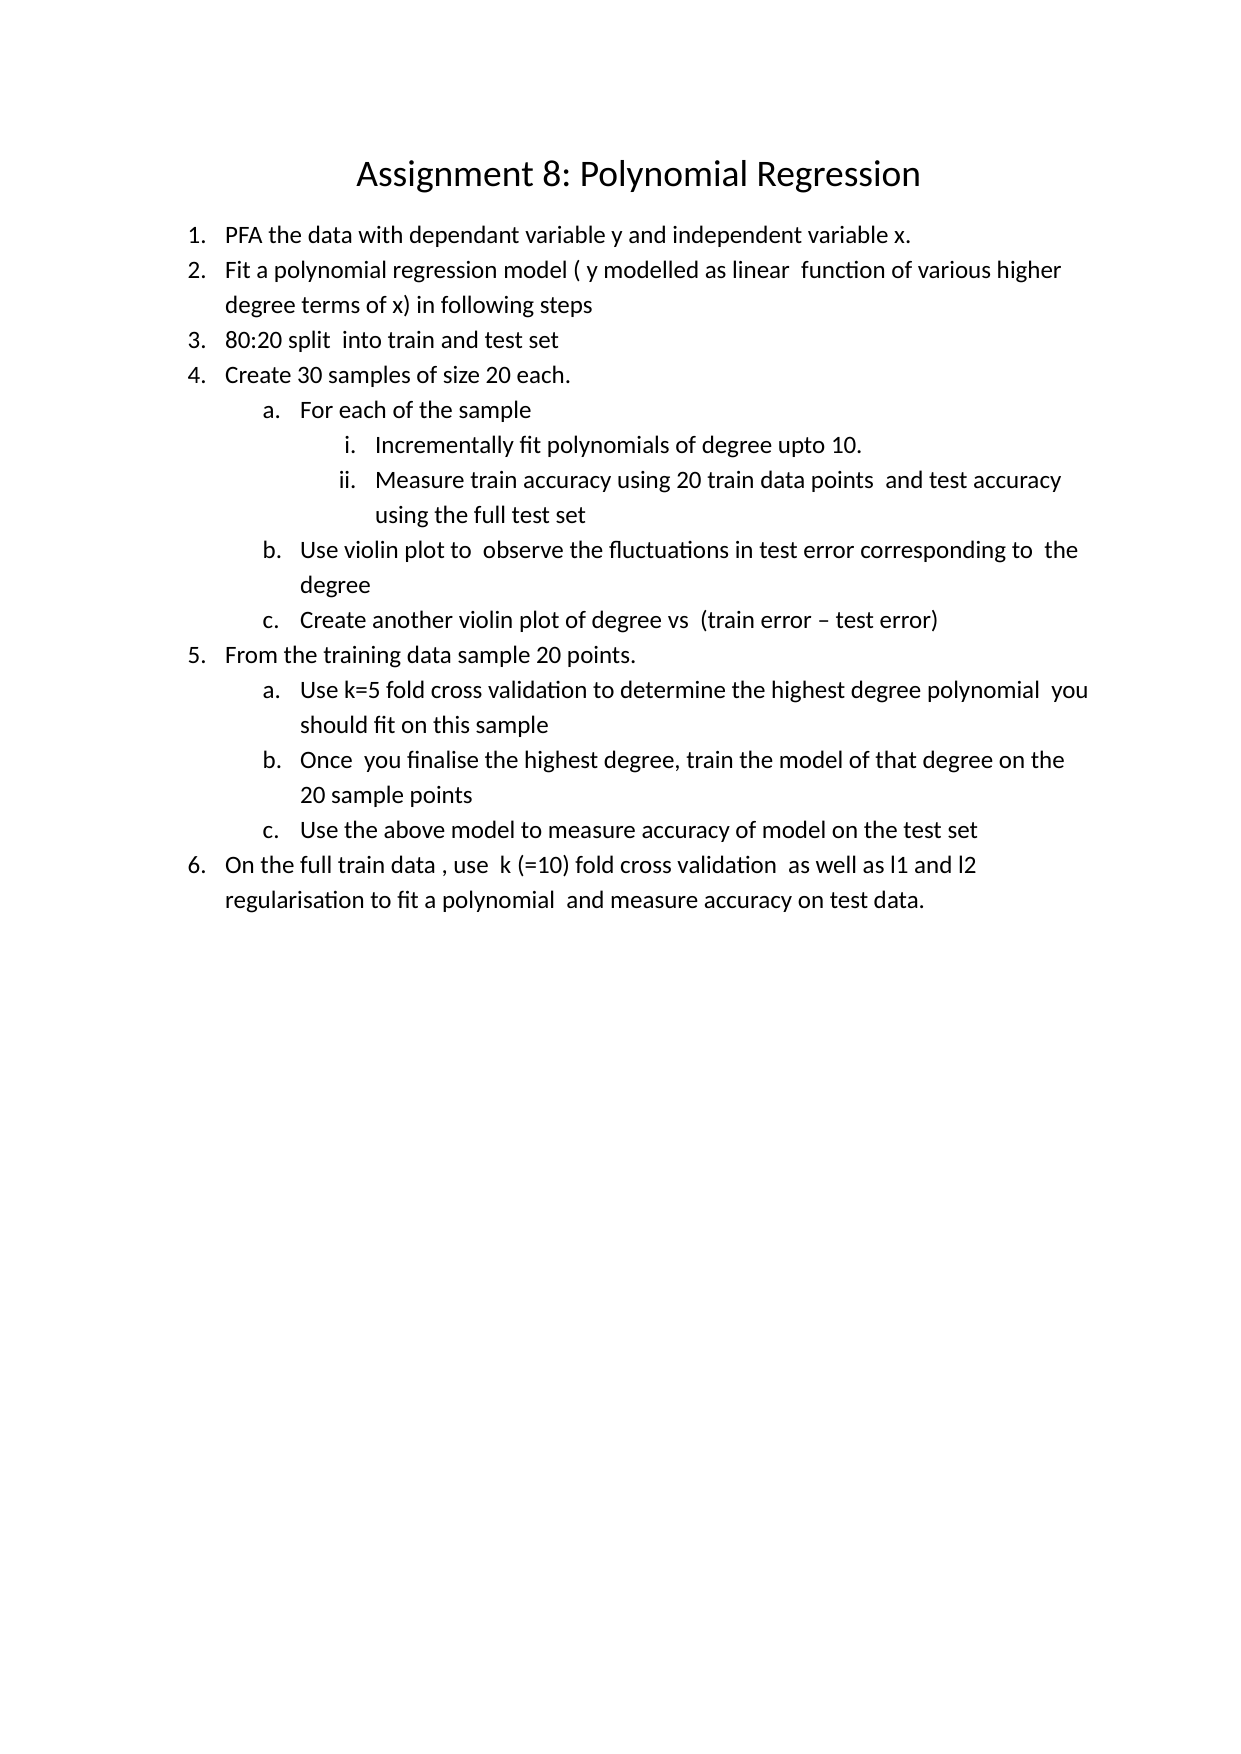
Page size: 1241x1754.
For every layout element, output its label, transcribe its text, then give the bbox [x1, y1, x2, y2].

list Create another violin plot of degree vs (train error – test error) [262, 604, 1090, 635]
list From the training data sample 20 points. [187, 639, 1090, 670]
list Incrementally fit polynomials of degree upto 10. [356, 429, 1090, 460]
list Once you finalise the highest degree, train the model of that degree on the 20 sample points [262, 744, 1090, 810]
list PFA the data with dependant variable y and independent variable x. [187, 219, 1090, 250]
text Assignment 8: Polynomial Regression [187, 150, 1090, 196]
list On the full train data , use k (=10) fold cross validation as well as l1 and l2 regularisation to fit a polynomial and measure accuracy on test data. [187, 849, 1090, 915]
list Use k=5 fold cross validation to determine the highest degree polynomial you should fit on this sample [262, 674, 1090, 740]
list Use violin plot to observe the fluctuations in test error corresponding to the degree [262, 534, 1090, 600]
list Create 30 samples of size 20 each. [187, 359, 1090, 390]
list For each of the sample [262, 394, 1090, 425]
list Measure train accuracy using 20 train data points and test accuracy using the full test set [356, 464, 1090, 530]
list Fit a polynomial regression model ( y modelled as linear function of various higher degree terms of x) in following steps [187, 254, 1090, 320]
list Use the above model to measure accuracy of model on the test set [262, 814, 1090, 845]
list 80:20 split into train and test set [187, 324, 1090, 355]
